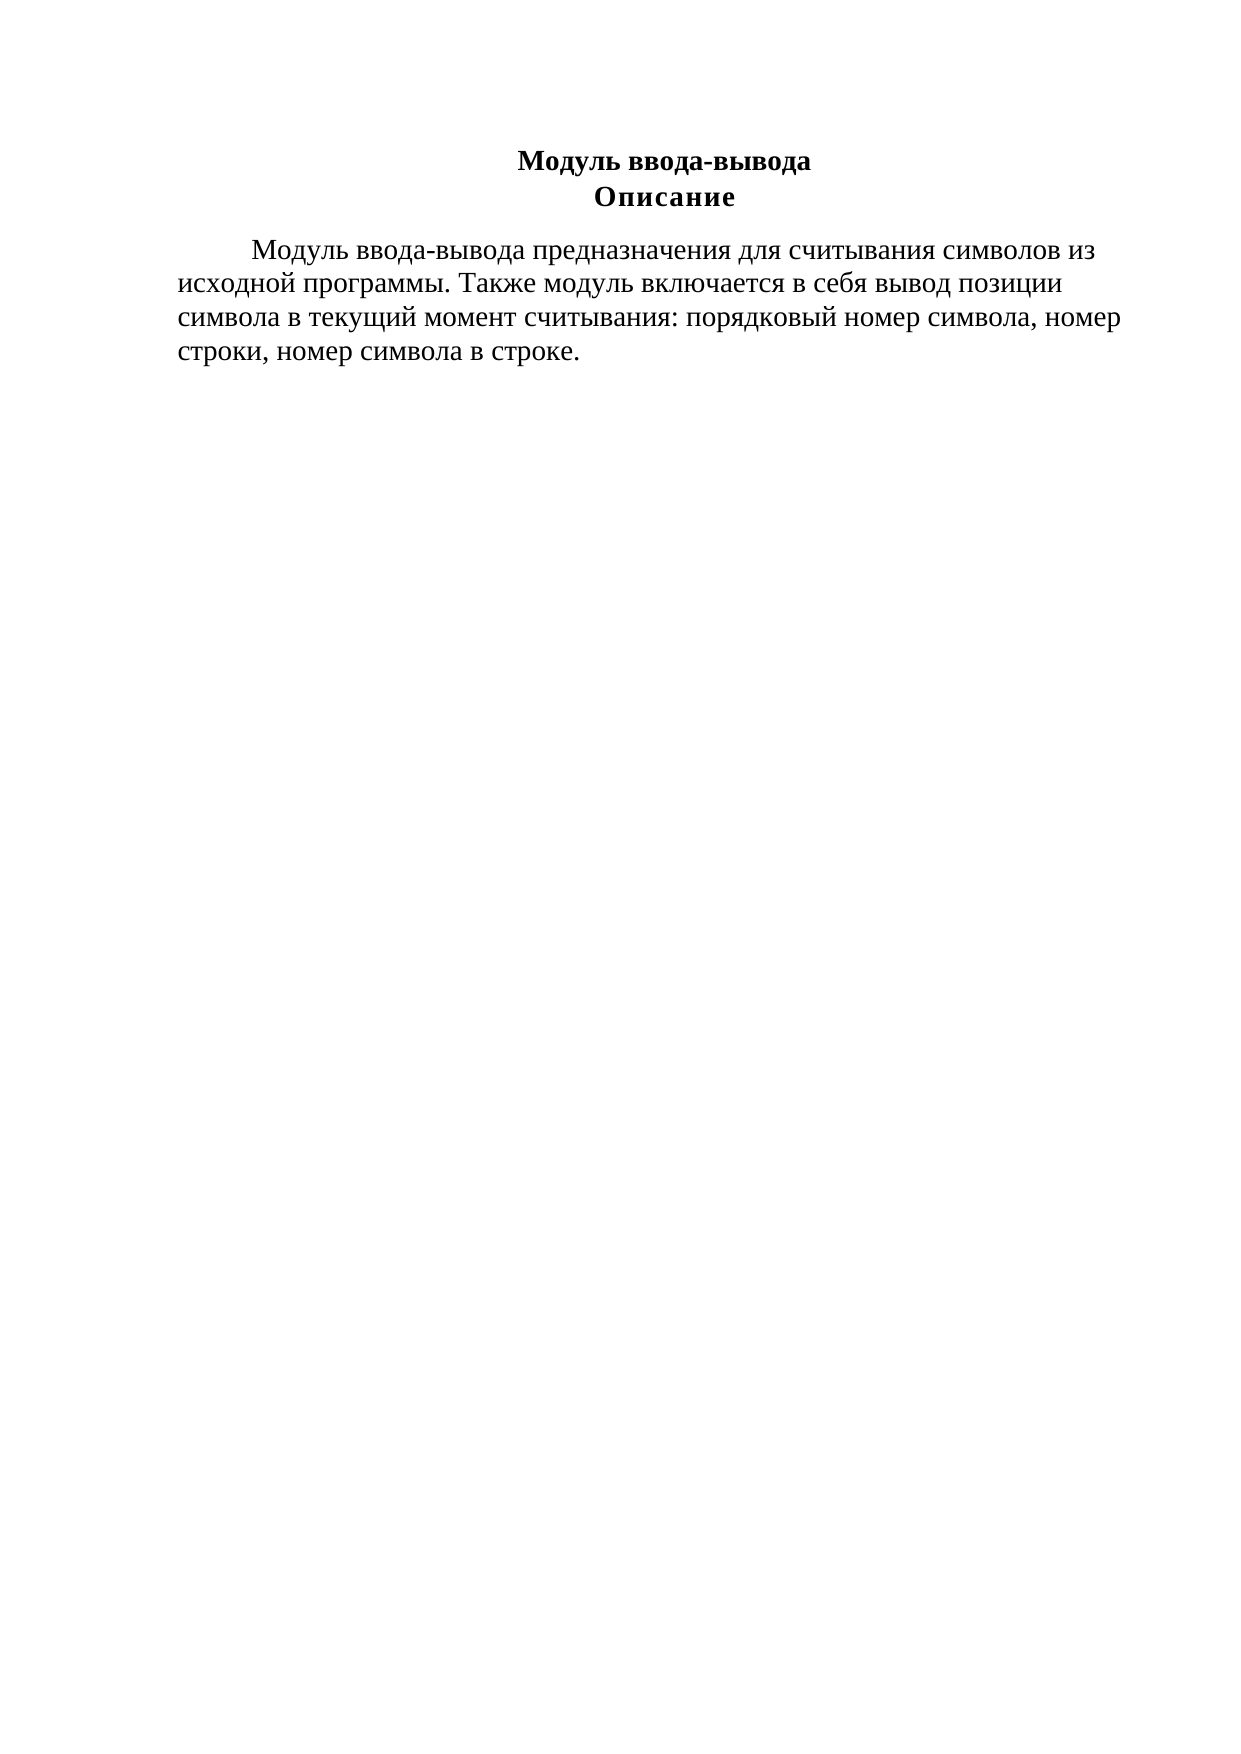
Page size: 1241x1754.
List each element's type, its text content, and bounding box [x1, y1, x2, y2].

text Модуль ввода-вывода [177, 143, 1152, 177]
text Модуль ввода-вывода предназначения для считывания символов из исходной программы. Также модуль включается в себя вывод позиции символа в текущий момент считывания: порядковый номер символа, номер строки, номер символа в строке. [177, 232, 1152, 366]
text Описание [177, 179, 1152, 213]
